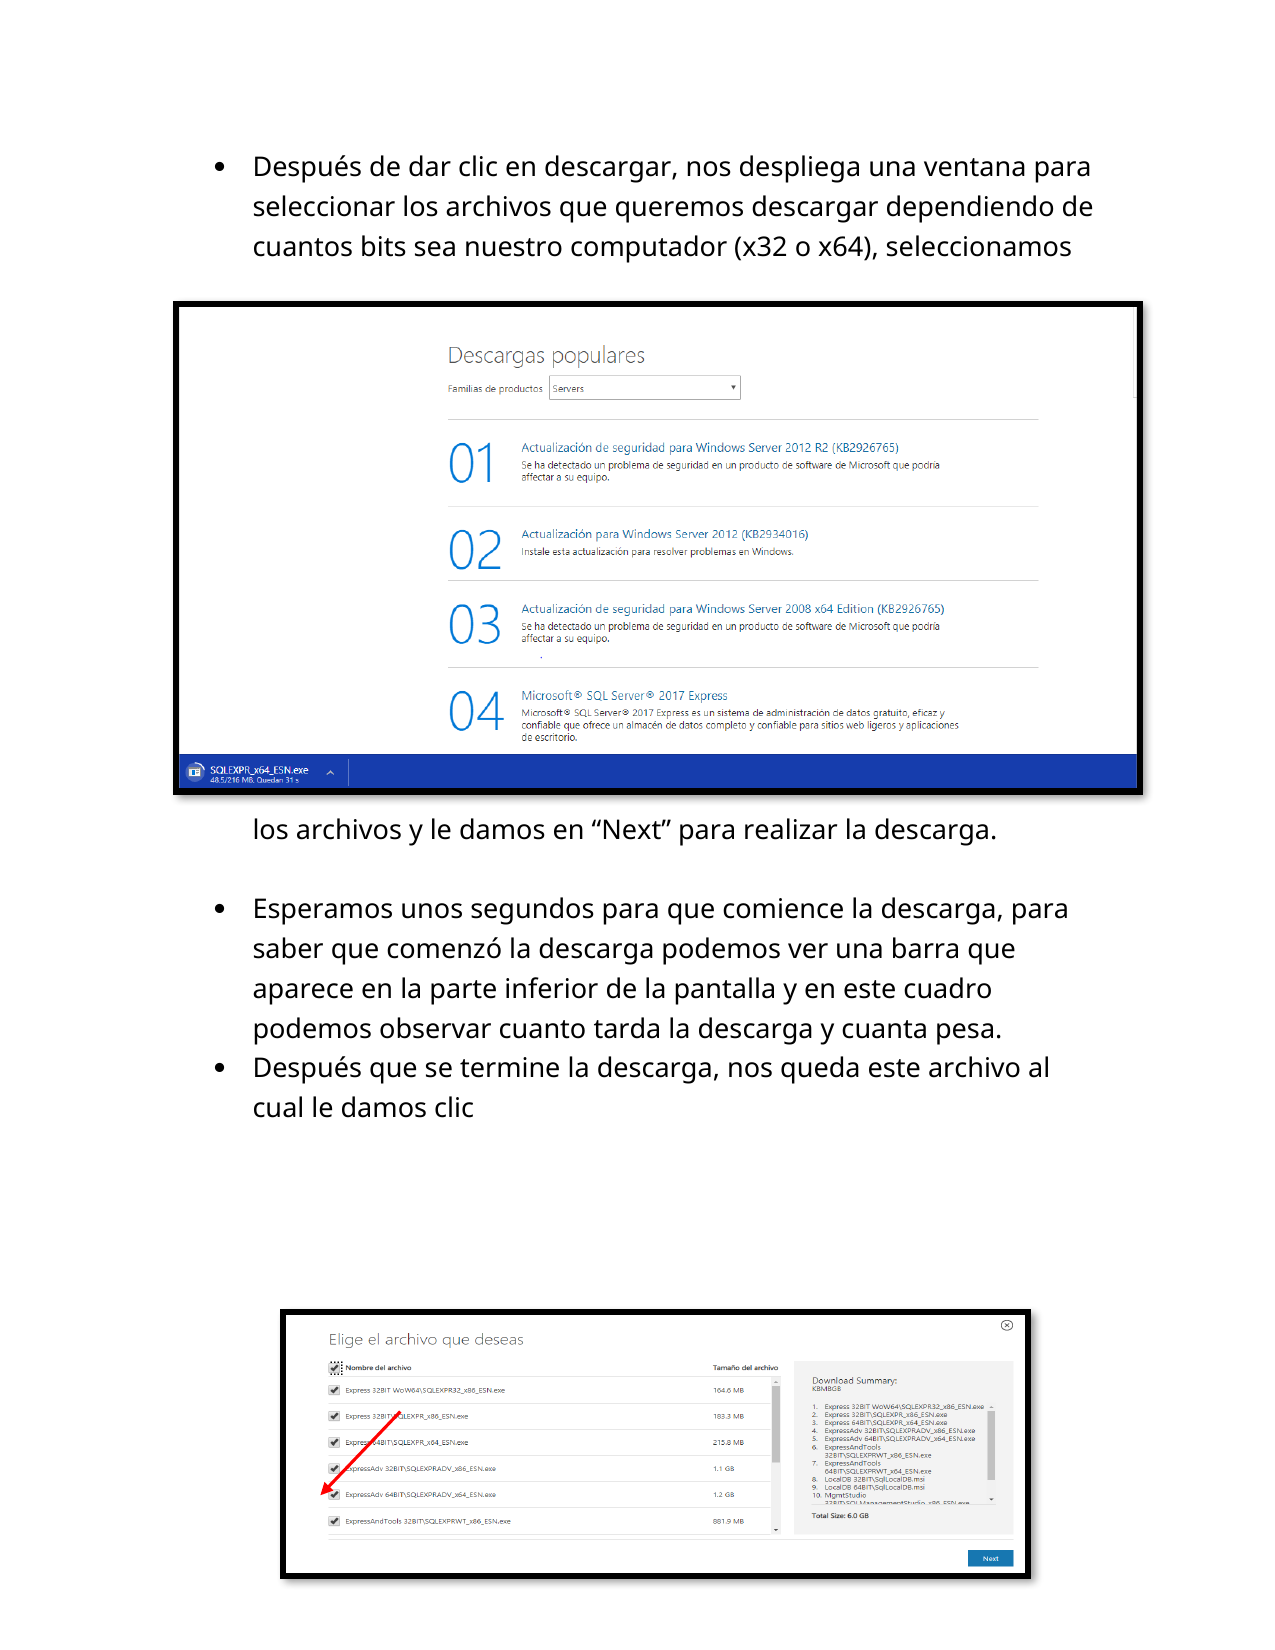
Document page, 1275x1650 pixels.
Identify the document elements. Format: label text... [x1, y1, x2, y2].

list Esperamos unos segundos para que comience la descarga, para saber que comenzó la descarga podemos ver una barra que aparece en la parte inferior de la pantalla y en este cuadro podemos observar cuanto tarda la descarga y cuanta pesa. [215, 890, 1098, 1046]
picture [179, 307, 1137, 788]
picture [286, 1315, 1025, 1573]
list Después de dar clic en descargar, nos despliega una ventana para seleccionar los archivos que queremos descargar dependiendo de cuantos bits sea nuestro computador (x32 o x64), seleccionamos los archivos y le damos en “Next” para realizar la descarga. [215, 148, 1098, 299]
list Después que se termine la descarga, nos queda este archivo al cual le damos clic [215, 1049, 1098, 1126]
list Después de dar clic en descargar, nos despliega una ventana para seleccionar los archivos que queremos descargar dependiendo de cuantos bits sea nuestro computador (x32 o x64), seleccionamos los archivos y le damos en “Next” para realizar la descarga. [215, 804, 1098, 847]
